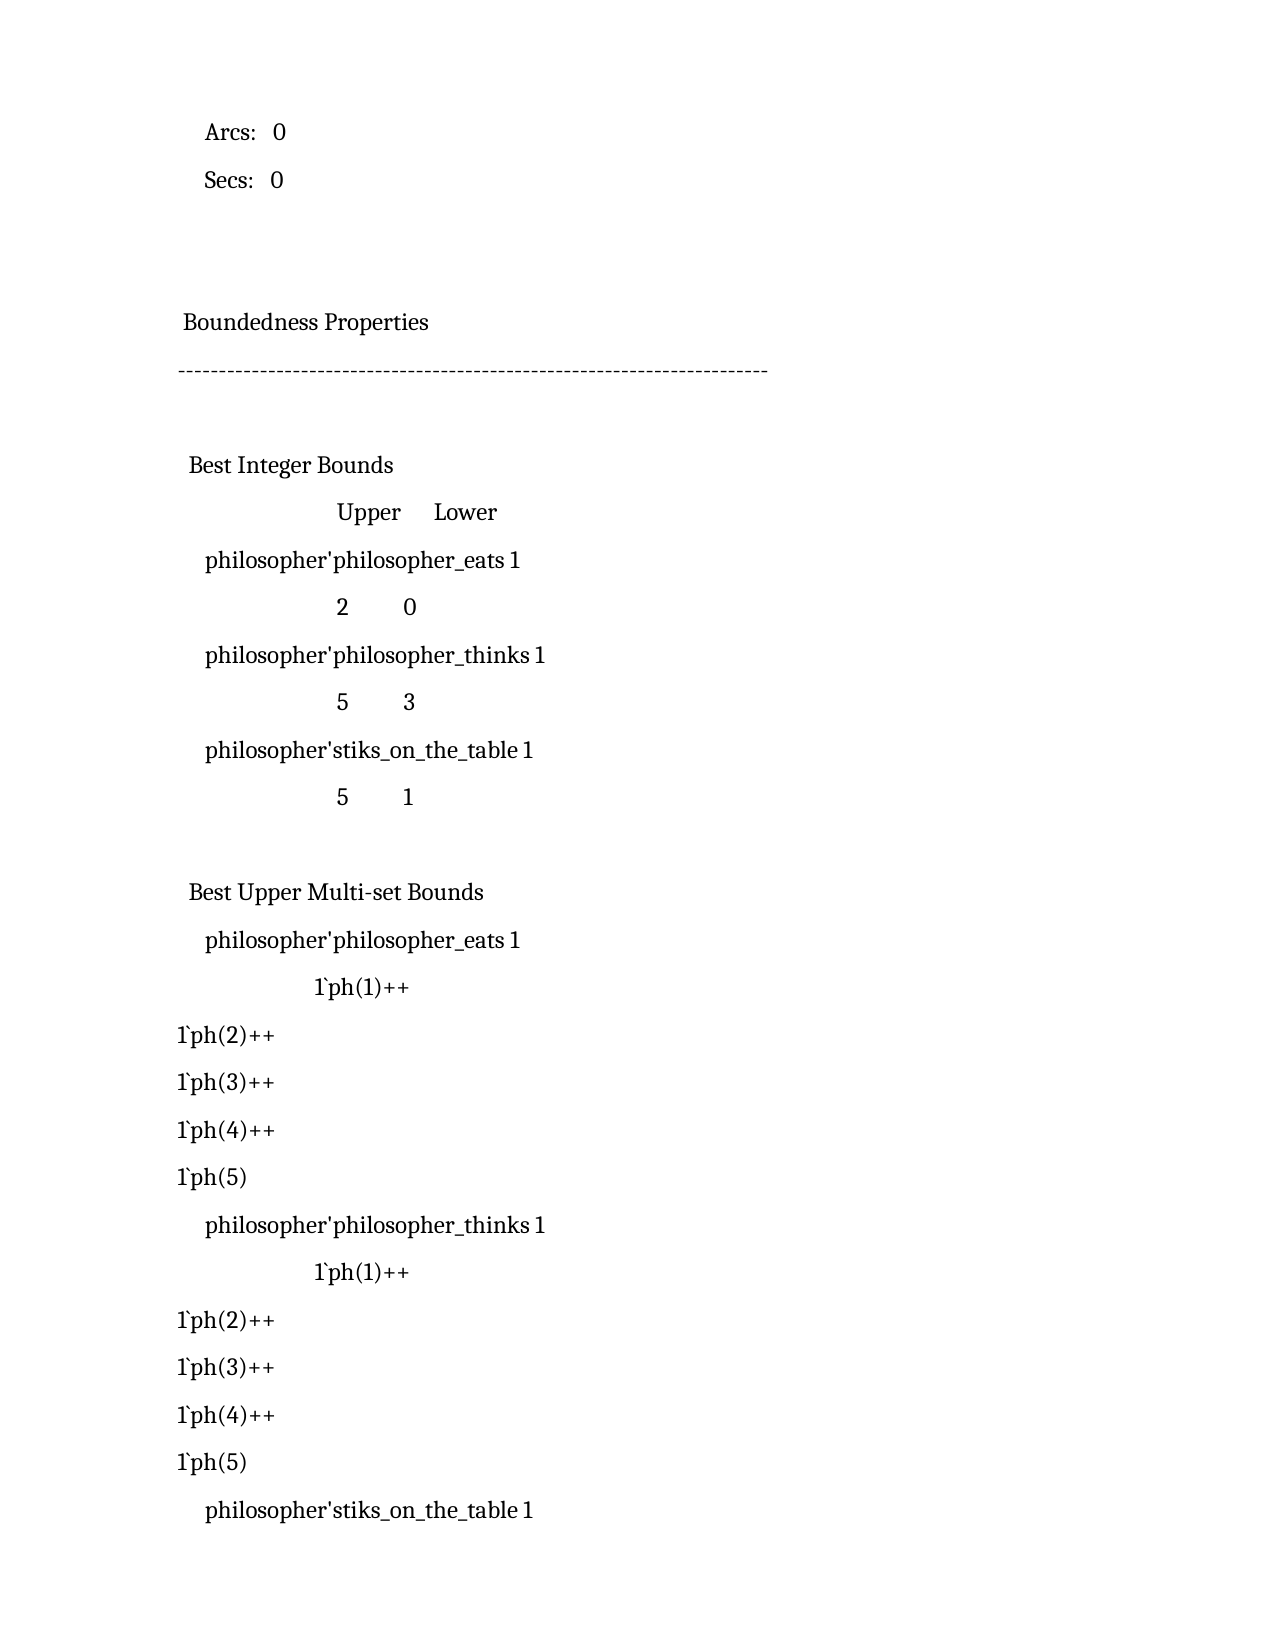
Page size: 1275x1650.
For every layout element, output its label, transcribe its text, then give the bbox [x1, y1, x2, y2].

text 1`ph(4)++ [177, 1116, 1186, 1144]
text 1`ph(2)++ [177, 1021, 1186, 1049]
text 2 0 [177, 593, 1186, 622]
text Secs: 0 [177, 166, 1186, 194]
text 1`ph(5) [177, 1448, 1186, 1477]
text philosopher'philosopher_thinks 1 [177, 1211, 1186, 1239]
text Best Integer Bounds [177, 451, 1186, 479]
text philosopher'stiks_on_the_table 1 [177, 736, 1186, 764]
text ------------------------------------------------------------------------ [177, 356, 1186, 384]
text philosopher'philosopher_eats 1 [177, 546, 1186, 574]
text 1`ph(5) [177, 1163, 1186, 1192]
text 5 1 [177, 783, 1186, 812]
text philosopher'stiks_on_the_table 1 [177, 1496, 1186, 1524]
text 1`ph(3)++ [177, 1353, 1186, 1382]
text philosopher'philosopher_thinks 1 [177, 641, 1186, 669]
text 1`ph(1)++ [177, 973, 1186, 1002]
text 1`ph(3)++ [177, 1068, 1186, 1097]
text 1`ph(4)++ [177, 1401, 1186, 1429]
text 1`ph(1)++ [177, 1258, 1186, 1287]
text Best Upper Multi-set Bounds [177, 878, 1186, 907]
text philosopher'philosopher_eats 1 [177, 926, 1186, 954]
text 5 3 [177, 688, 1186, 717]
text 1`ph(2)++ [177, 1306, 1186, 1334]
text Upper Lower [177, 498, 1186, 527]
text Arcs: 0 [177, 118, 1186, 147]
text Boundedness Properties [177, 308, 1186, 337]
